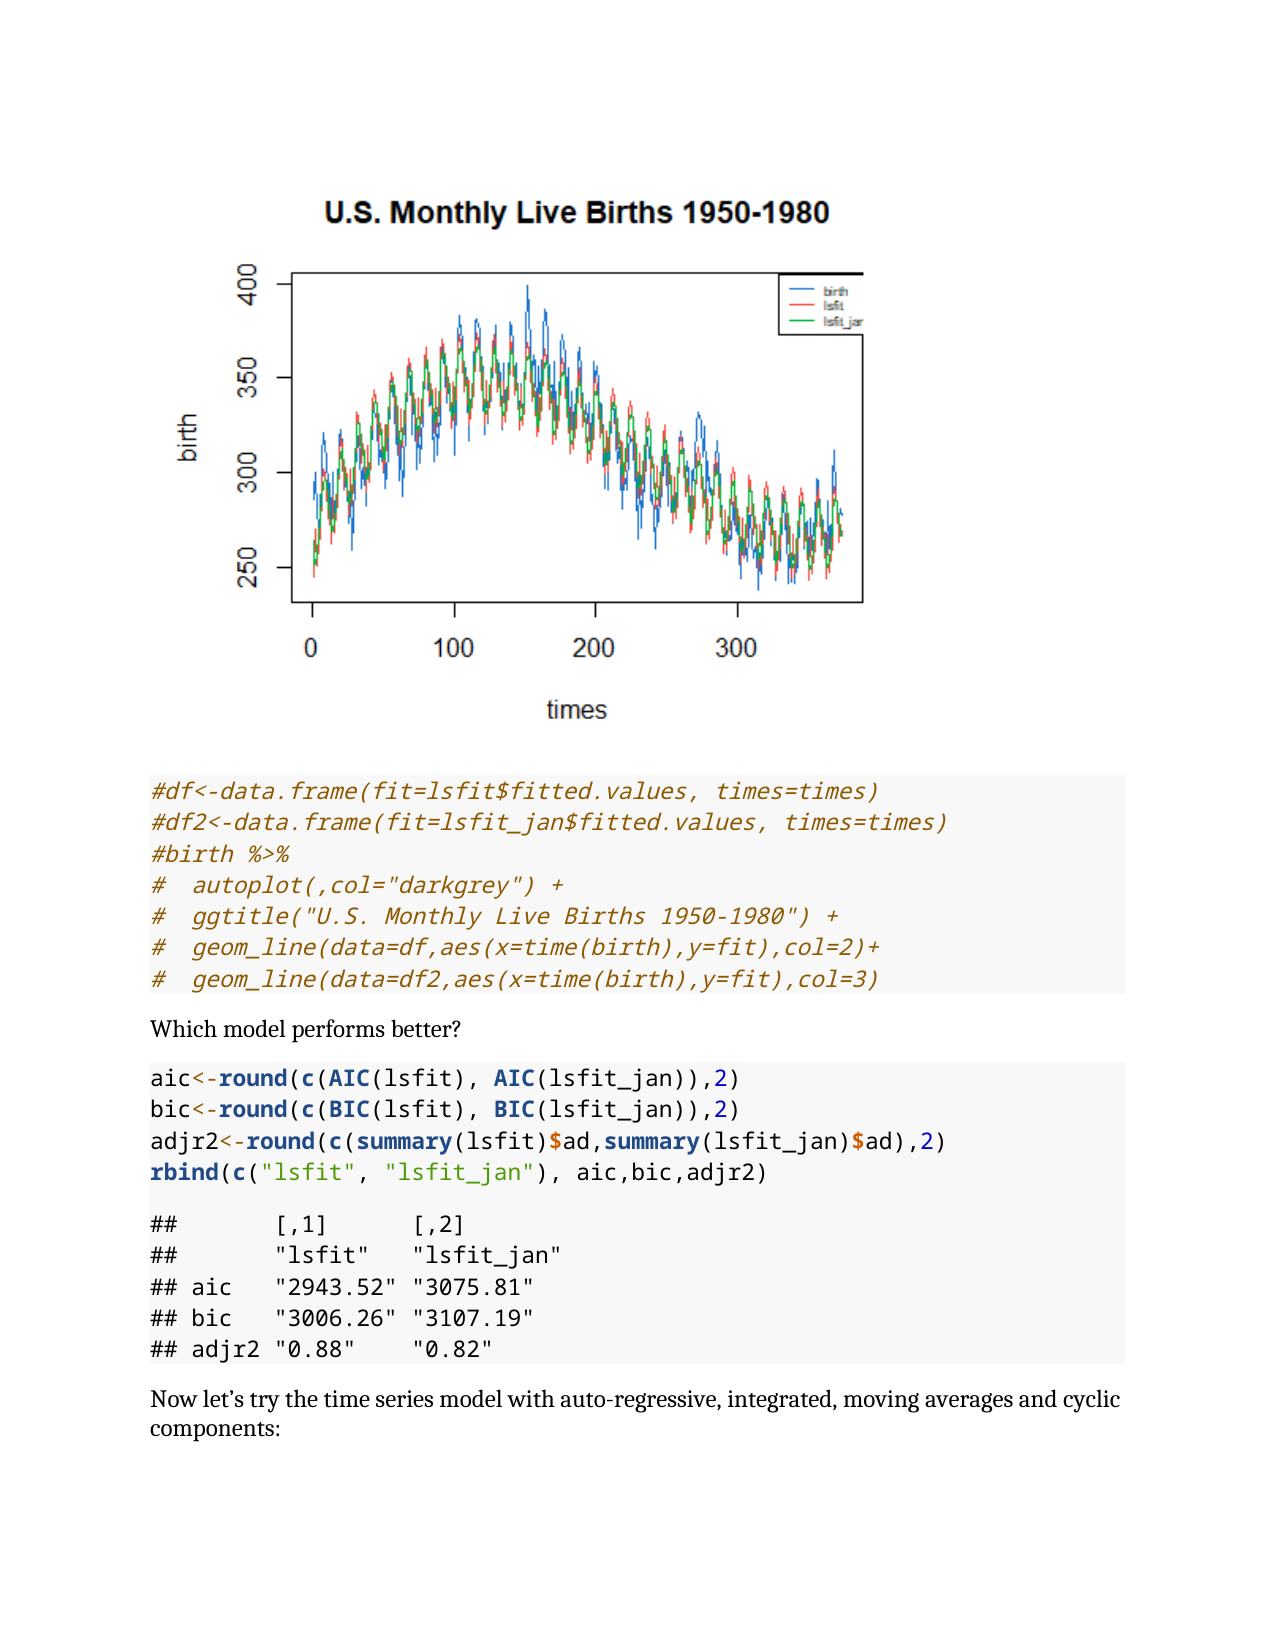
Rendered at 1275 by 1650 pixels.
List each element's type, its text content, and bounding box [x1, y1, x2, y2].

text Now let’s try the time series model with auto-regressive, integrated, moving averages and cyclic components: [150, 1385, 1125, 1443]
text aic<-round(c(AIC(lsfit), AIC(lsfit_jan)),2) bic<-round(c(BIC(lsfit), BIC(lsfit_jan)),2) adjr2<-round(c(summary(lsfit)$ad,summary(lsfit_jan)$ad),2) rbind(c("lsfit", "lsfit_jan"), aic,bic,adjr2) [150, 1062, 1125, 1187]
text ## [,1] [,2] ## "lsfit" "lsfit_jan" ## aic "2943.52" "3075.81" ## bic "3006.26" "3107.19" ## adjr2 "0.88" "0.82" [150, 1208, 1125, 1364]
text Which model performs better? [150, 1015, 1125, 1043]
picture [168, 150, 927, 757]
text #df<-data.frame(fit=lsfit$fitted.values, times=times) #df2<-data.frame(fit=lsfit_jan$fitted.values, times=times) #birth %>% # autoplot(,col="darkgrey") + # ggtitle("U.S. Monthly Live Births 1950-1980") + # geom_line(data=df,aes(x=time(birth),y=fit),col=2)+ # geom_line(data=df2,aes(x=time(birth),y=fit),col=3) [287, 775, 1125, 994]
